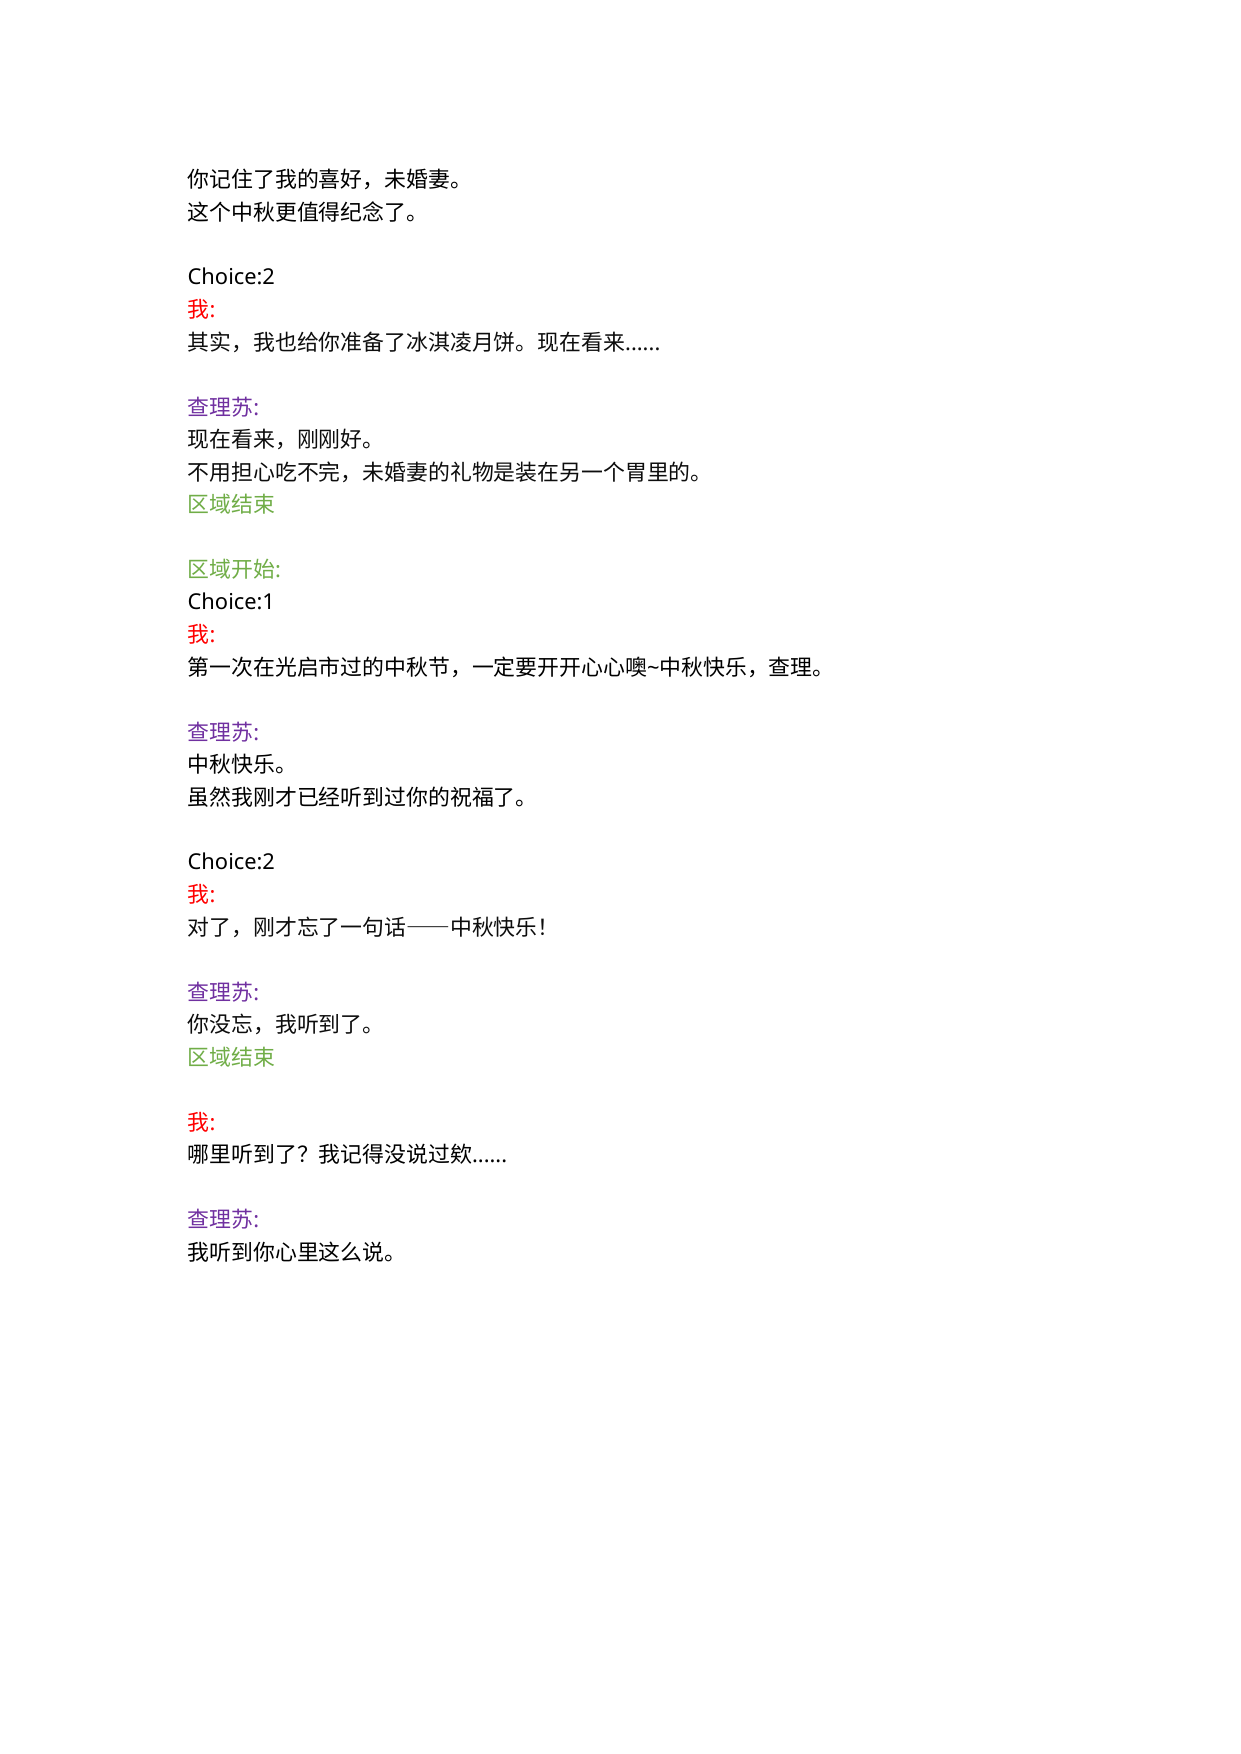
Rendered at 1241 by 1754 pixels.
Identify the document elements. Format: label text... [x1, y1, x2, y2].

text 我: [187, 292, 1053, 324]
text 你没忘，我听到了。 [187, 1007, 1053, 1039]
text 区域开始: [187, 552, 1053, 584]
text 这个中秋更值得纪念了。 [187, 194, 1053, 227]
text 你记住了我的喜好，未婚妻。 [187, 162, 1053, 194]
text 我: [187, 617, 1053, 649]
text 中秋快乐。 [187, 747, 1053, 779]
text 哪里听到了？我记得没说过欸...... [187, 1137, 1053, 1169]
text 我听到你心里这么说。 [187, 1234, 1053, 1267]
text 区域结束 [187, 487, 1053, 519]
text 查理苏: [187, 974, 1053, 1007]
text 对了，刚才忘了一句话——中秋快乐！ [187, 909, 1053, 942]
text 区域结束 [187, 1039, 1053, 1072]
text Choice:2 [187, 259, 1053, 292]
text 虽然我刚才已经听到过你的祝福了。 [187, 779, 1053, 812]
text 查理苏: [187, 389, 1053, 422]
text 查理苏: [187, 1202, 1053, 1234]
text 第一次在光启市过的中秋节，一定要开开心心噢~中秋快乐，查理。 [187, 649, 1053, 682]
text 其实，我也给你准备了冰淇凌月饼。现在看来...... [187, 324, 1053, 357]
text 我: [187, 877, 1053, 909]
text 现在看来，刚刚好。 [187, 422, 1053, 454]
text Choice:2 [187, 844, 1053, 877]
text 不用担心吃不完，未婚妻的礼物是装在另一个胃里的。 [187, 454, 1053, 487]
text Choice:1 [187, 584, 1053, 617]
text 查理苏: [187, 714, 1053, 747]
text 我: [187, 1104, 1053, 1137]
